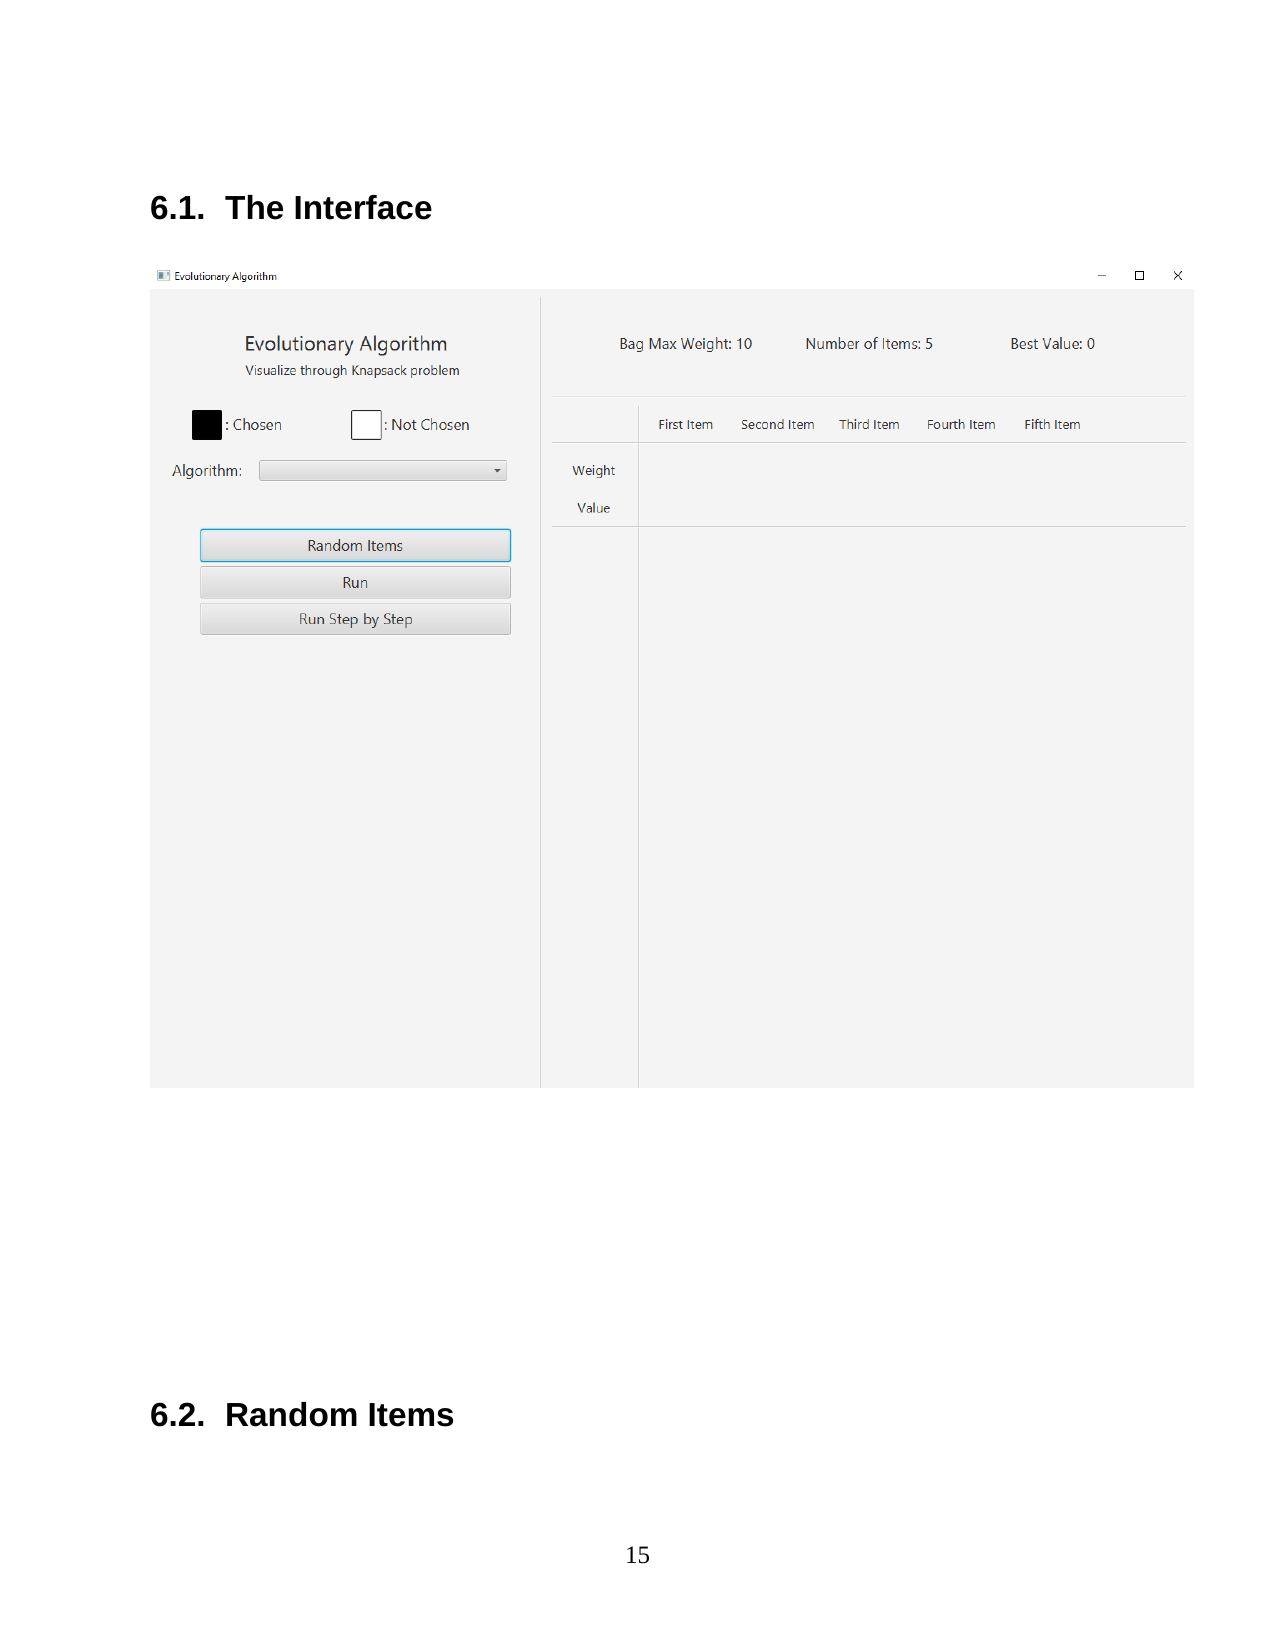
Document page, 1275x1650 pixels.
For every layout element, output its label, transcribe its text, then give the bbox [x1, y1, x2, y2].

picture [150, 265, 1195, 1088]
list The Interface [150, 188, 1125, 227]
list Random Items [150, 1395, 1125, 1433]
